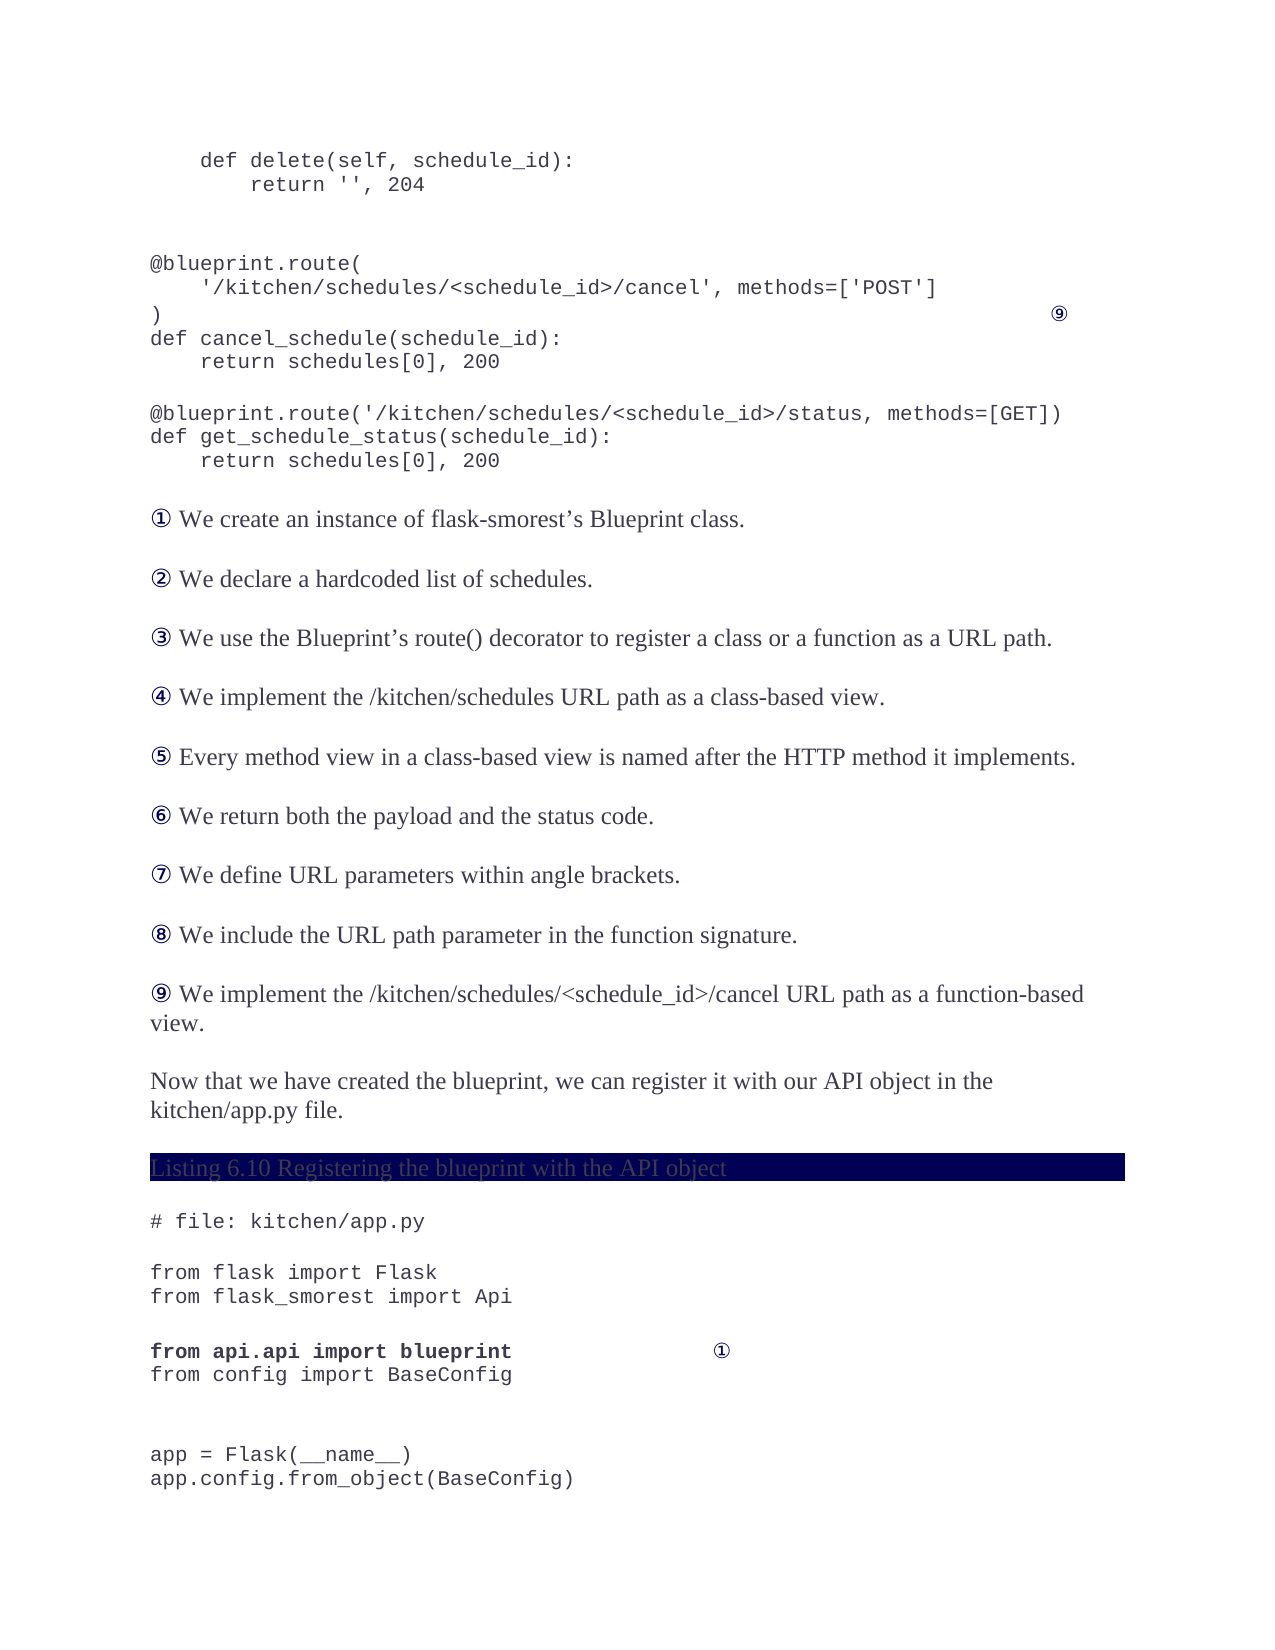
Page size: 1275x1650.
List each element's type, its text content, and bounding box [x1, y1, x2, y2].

text # file: kitchen/app.py [150, 1211, 1125, 1234]
text def delete(self, schedule_id): [150, 150, 1125, 174]
text ⑥ We return both the payload and the status code. [150, 800, 1125, 830]
text app = Flask(__name__) [150, 1444, 1125, 1468]
text Listing 6.10 Registering the blueprint with the API object [150, 1153, 1125, 1181]
text from flask import Flask [150, 1262, 1125, 1286]
text from api.api import blueprint ① [150, 1338, 1125, 1364]
text @blueprint.route('/kitchen/schedules/<schedule_id>/status, methods=[GET]) [150, 403, 1125, 426]
text ⑤ Every method view in a class-based view is named after the HTTP method it implements. [150, 740, 1125, 771]
text @blueprint.route( [150, 253, 1125, 277]
text return schedules[0], 200 [150, 450, 1125, 474]
text app.config.from_object(BaseConfig) [150, 1468, 1125, 1491]
text ⑨ We implement the /kitchen/schedules/<schedule_id>/cancel URL path as a function-based view. [150, 978, 1125, 1037]
text ⑧ We include the URL path parameter in the function signature. [150, 918, 1125, 949]
text ① We create an instance of flask-smorest’s Blueprint class. [150, 503, 1125, 533]
text def get_schedule_status(schedule_id): [150, 426, 1125, 450]
text '/kitchen/schedules/<schedule_id>/cancel', methods=['POST'] [150, 277, 1125, 301]
text ) ⑨ [150, 301, 1125, 327]
text Now that we have created the blueprint, we can register it with our API object in the kitchen/app.py file. [150, 1066, 1125, 1123]
text def cancel_schedule(schedule_id): [150, 327, 1125, 351]
text return '', 204 [150, 174, 1125, 197]
text from flask_smorest import Api [150, 1286, 1125, 1309]
text ③ We use the Blueprint’s route() decorator to register a class or a function as a URL path. [150, 622, 1125, 652]
text from config import BaseConfig [150, 1364, 1125, 1388]
text ② We declare a hardcoded list of schedules. [150, 562, 1125, 592]
text return schedules[0], 200 [150, 351, 1125, 375]
text ⑦ We define URL parameters within angle brackets. [150, 859, 1125, 889]
text ④ We implement the /kitchen/schedules URL path as a class-based view. [150, 681, 1125, 711]
